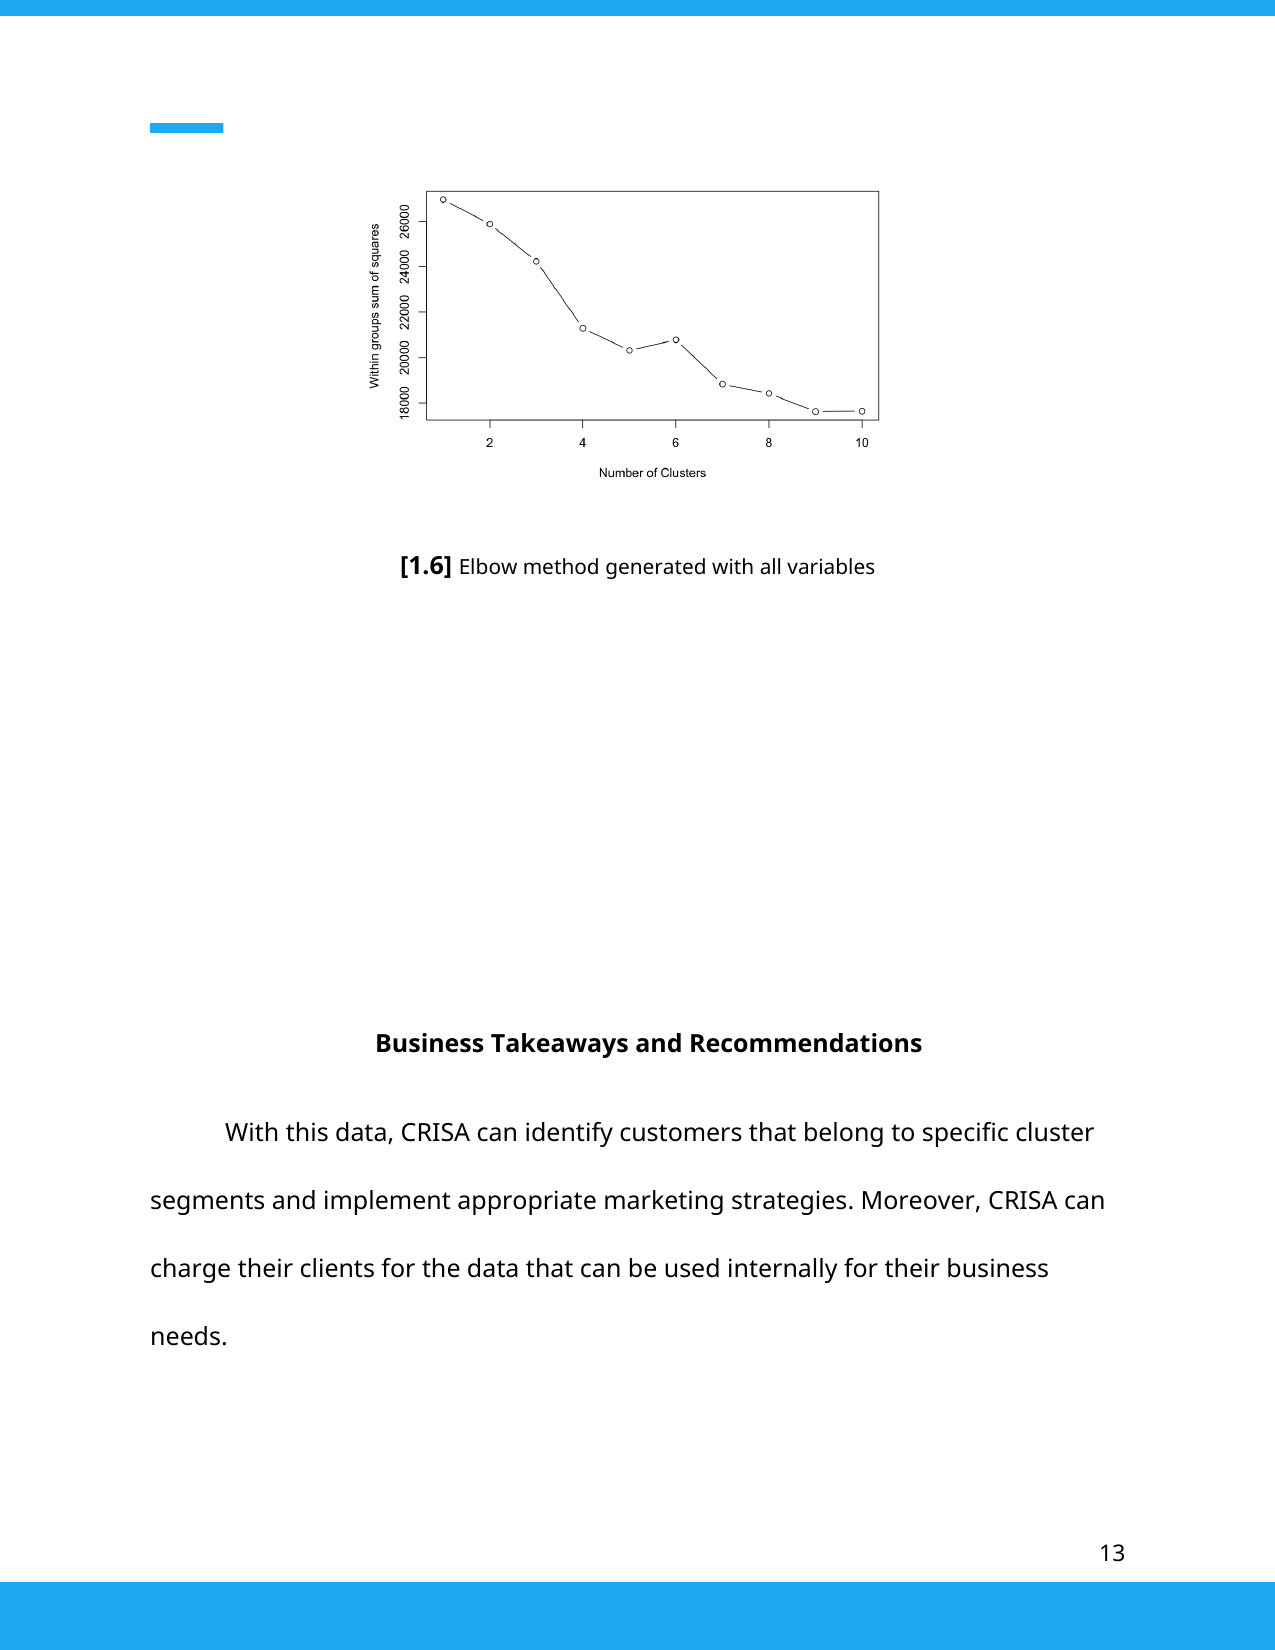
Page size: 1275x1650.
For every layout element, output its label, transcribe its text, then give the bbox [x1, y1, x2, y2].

picture [0, 1582, 1275, 1650]
picture [365, 160, 910, 496]
picture [150, 123, 224, 133]
text With this data, CRISA can identify customers that belong to specific cluster segments and implement appropriate marketing strategies. Moreover, CRISA can charge their clients for the data that can be used internally for their business needs. [150, 1114, 1125, 1353]
text [1.6] Elbow method generated with all variables [150, 548, 1125, 582]
picture [0, 0, 1275, 16]
text Business Takeaways and Recommendations [300, 1026, 1125, 1059]
